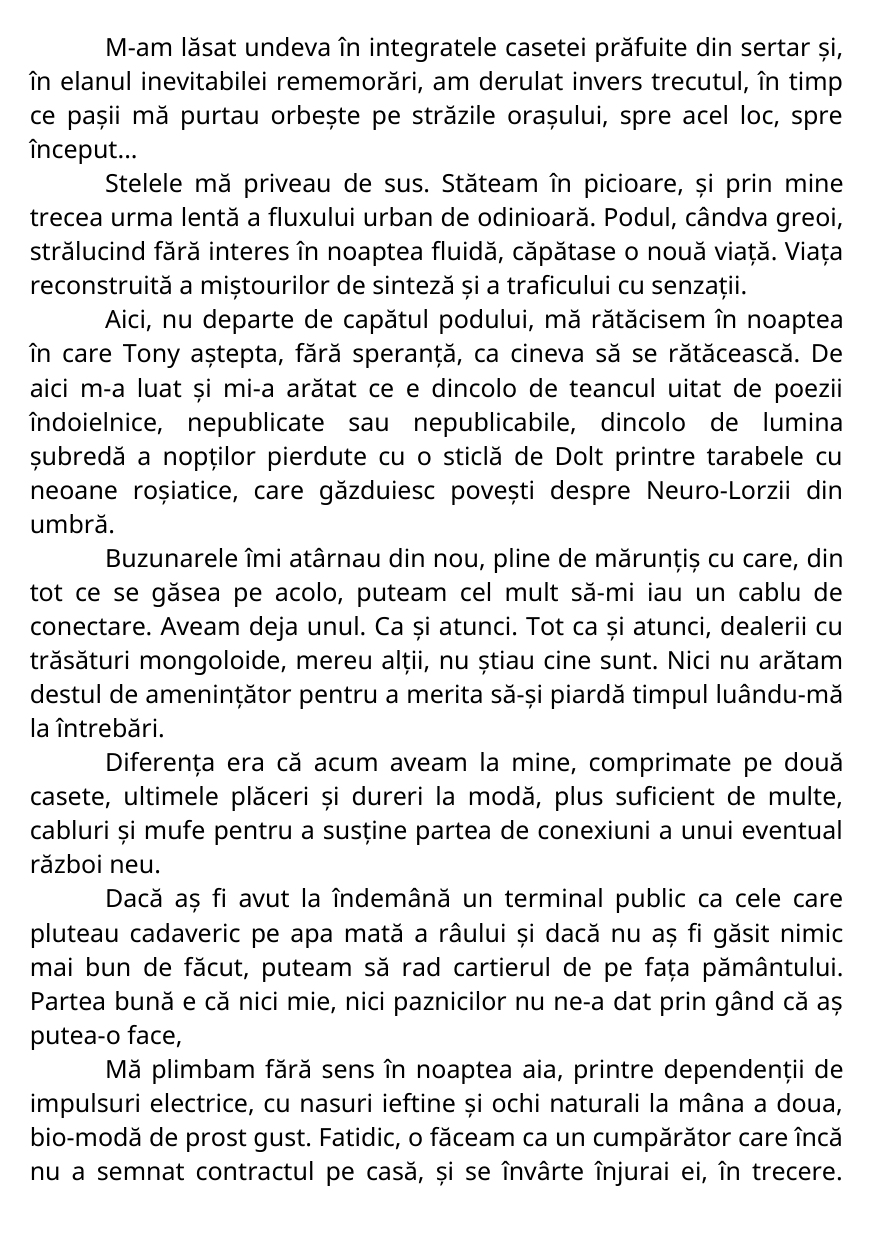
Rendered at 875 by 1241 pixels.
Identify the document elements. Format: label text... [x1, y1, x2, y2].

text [29, 1051, 844, 1188]
text Diferenţa era că acum aveam la mine, comprimate pe două casete, ultimele plăceri şi dureri la modă, plus suficient de multe, cabluri şi mufe pentru a susţine partea de conexiuni a unui eventual război neu. [29, 745, 844, 881]
text M-am lăsat undeva în integratele casetei prăfuite din sertar şi, în elanul inevitabilei rememorări, am derulat invers trecutul, în timp ce paşii mă purtau orbeşte pe străzile oraşului, spre acel loc, spre început... [29, 29, 844, 166]
text Aici, nu departe de capătul podului, mă rătăcisem în noaptea în care Tony aştepta, fără speranţă, ca cineva să se rătăcească. De aici m-a luat şi mi-a arătat ce e dincolo de teancul uitat de poezii îndoielnice, nepublicate sau nepublicabile, dincolo de lumina şubredă a nopţilor pierdute cu o sticlă de Dolt printre tarabele cu neoane roşiatice, care găzduiesc poveşti despre Neuro-Lorzii din umbră. [29, 302, 844, 541]
text Stelele mă priveau de sus. Stăteam în picioare, şi prin mine trecea urma lentă a fluxului urban de odinioară. Podul, cândva greoi, strălucind fără interes în noaptea fluidă, căpătase o nouă viaţă. Viaţa reconstruită a miştourilor de sinteză şi a traficului cu senzaţii. [29, 166, 844, 302]
text Buzunarele îmi atârnau din nou, pline de mărunţiş cu care, din tot ce se găsea pe acolo, puteam cel mult să-mi iau un cablu de conectare. Aveam deja unul. Ca şi atunci. Tot ca şi atunci, dealerii cu trăsături mongoloide, mereu alţii, nu ştiau cine sunt. Nici nu arătam destul de ameninţător pentru a merita să-şi piardă timpul luându-mă la întrebări. [29, 541, 844, 745]
text Dacă aş fi avut la îndemână un terminal public ca cele care pluteau cadaveric pe apa mată a râului şi dacă nu aş fi găsit nimic mai bun de făcut, puteam să rad cartierul de pe faţa pământului. Partea bună e că nici mie, nici paznicilor nu ne-a dat prin gând că aş putea-o face, [29, 881, 844, 1051]
